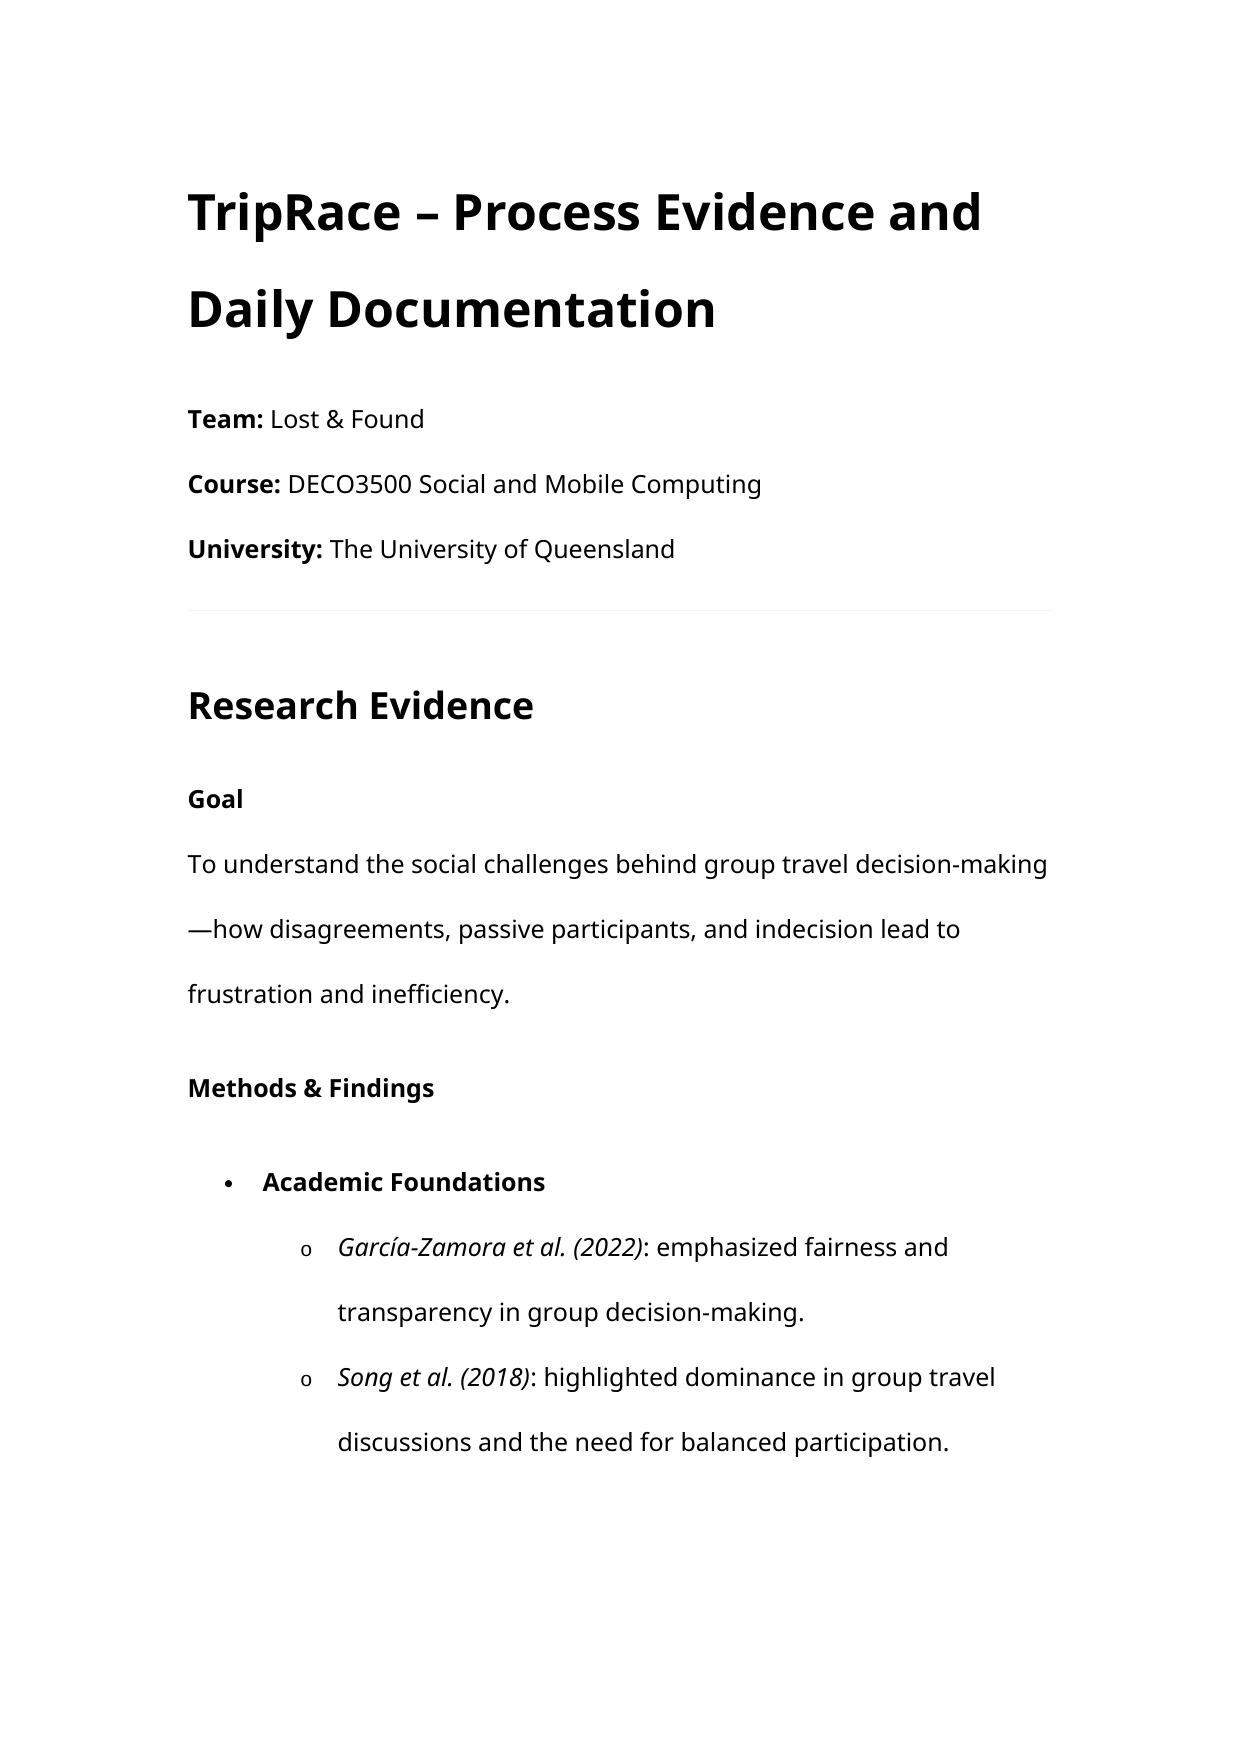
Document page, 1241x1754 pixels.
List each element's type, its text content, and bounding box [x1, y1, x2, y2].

list Academic Foundations [225, 1149, 1053, 1214]
text Team: Lost & Found Course: DECO3500 Social and Mobile Computing University: The University of Queensland [187, 386, 1053, 581]
text Goal To understand the social challenges behind group travel decision-making—how disagreements, passive participants, and indecision lead to frustration and inefficiency. [187, 766, 1053, 1026]
text Methods & Findings [187, 1055, 1053, 1120]
text TripRace – Process Evidence and Daily Documentation [187, 162, 1053, 357]
list García-Zamora et al. (2022): emphasized fairness and transparency in group decision-making. [300, 1214, 1053, 1344]
list Song et al. (2018): highlighted dominance in group travel discussions and the need for balanced participation. [300, 1344, 1053, 1474]
text Research Evidence [187, 672, 1053, 737]
